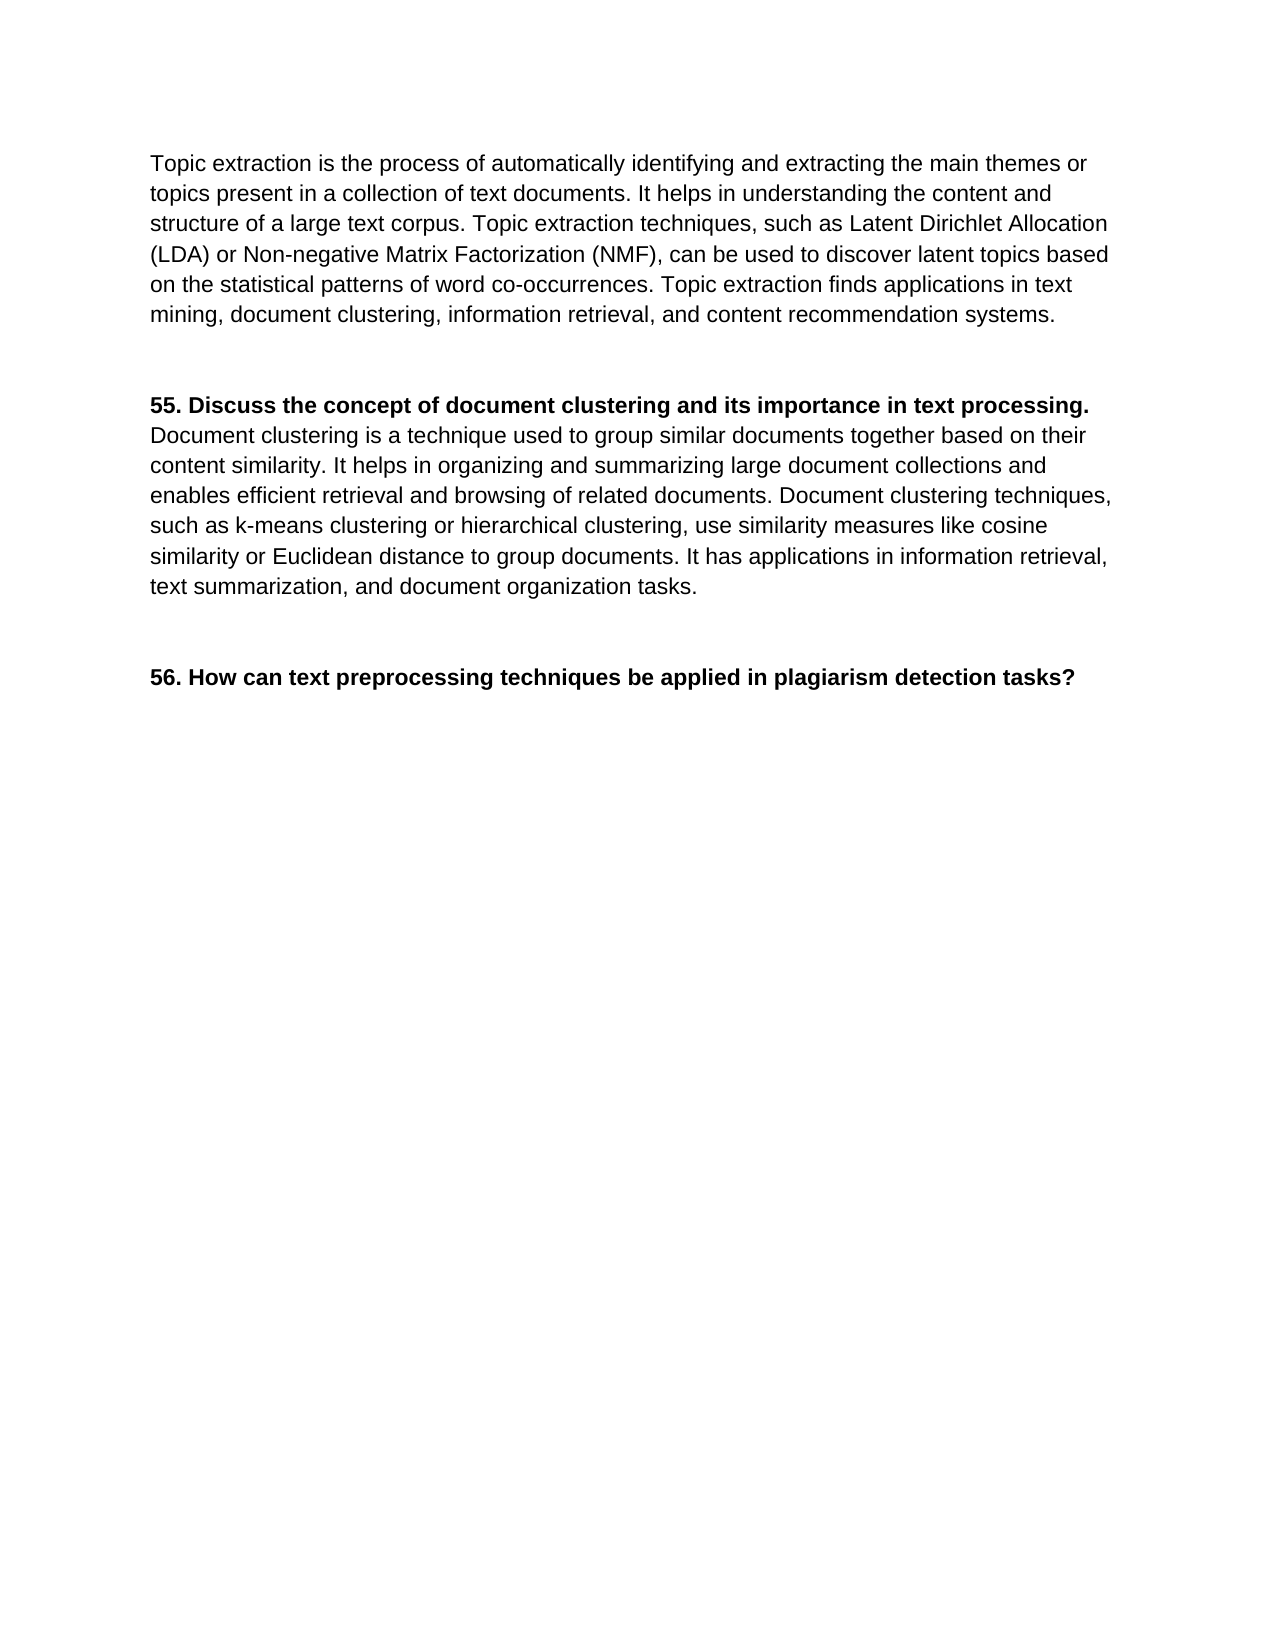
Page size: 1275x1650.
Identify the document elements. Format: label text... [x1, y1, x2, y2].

text Topic extraction is the process of automatically identifying and extracting the main themes or topics present in a collection of text documents. It helps in understanding the content and structure of a large text corpus. Topic extraction techniques, such as Latent Dirichlet Allocation (LDA) or Non-negative Matrix Factorization (NMF), can be used to discover latent topics based on the statistical patterns of word co-occurrences. Topic extraction finds applications in text mining, document clustering, information retrieval, and content recommendation systems. [150, 150, 1125, 327]
text 56. How can text preprocessing techniques be applied in plagiarism detection tasks? [150, 663, 1125, 690]
text 55. Discuss the concept of document clustering and its importance in text processing. [150, 392, 1125, 418]
text Document clustering is a technique used to group similar documents together based on their content similarity. It helps in organizing and summarizing large document collections and enables efficient retrieval and browsing of related documents. Document clustering techniques, such as k-means clustering or hierarchical clustering, use similarity measures like cosine similarity or Euclidean distance to group documents. It has applications in information retrieval, text summarization, and document organization tasks. [150, 422, 1125, 599]
